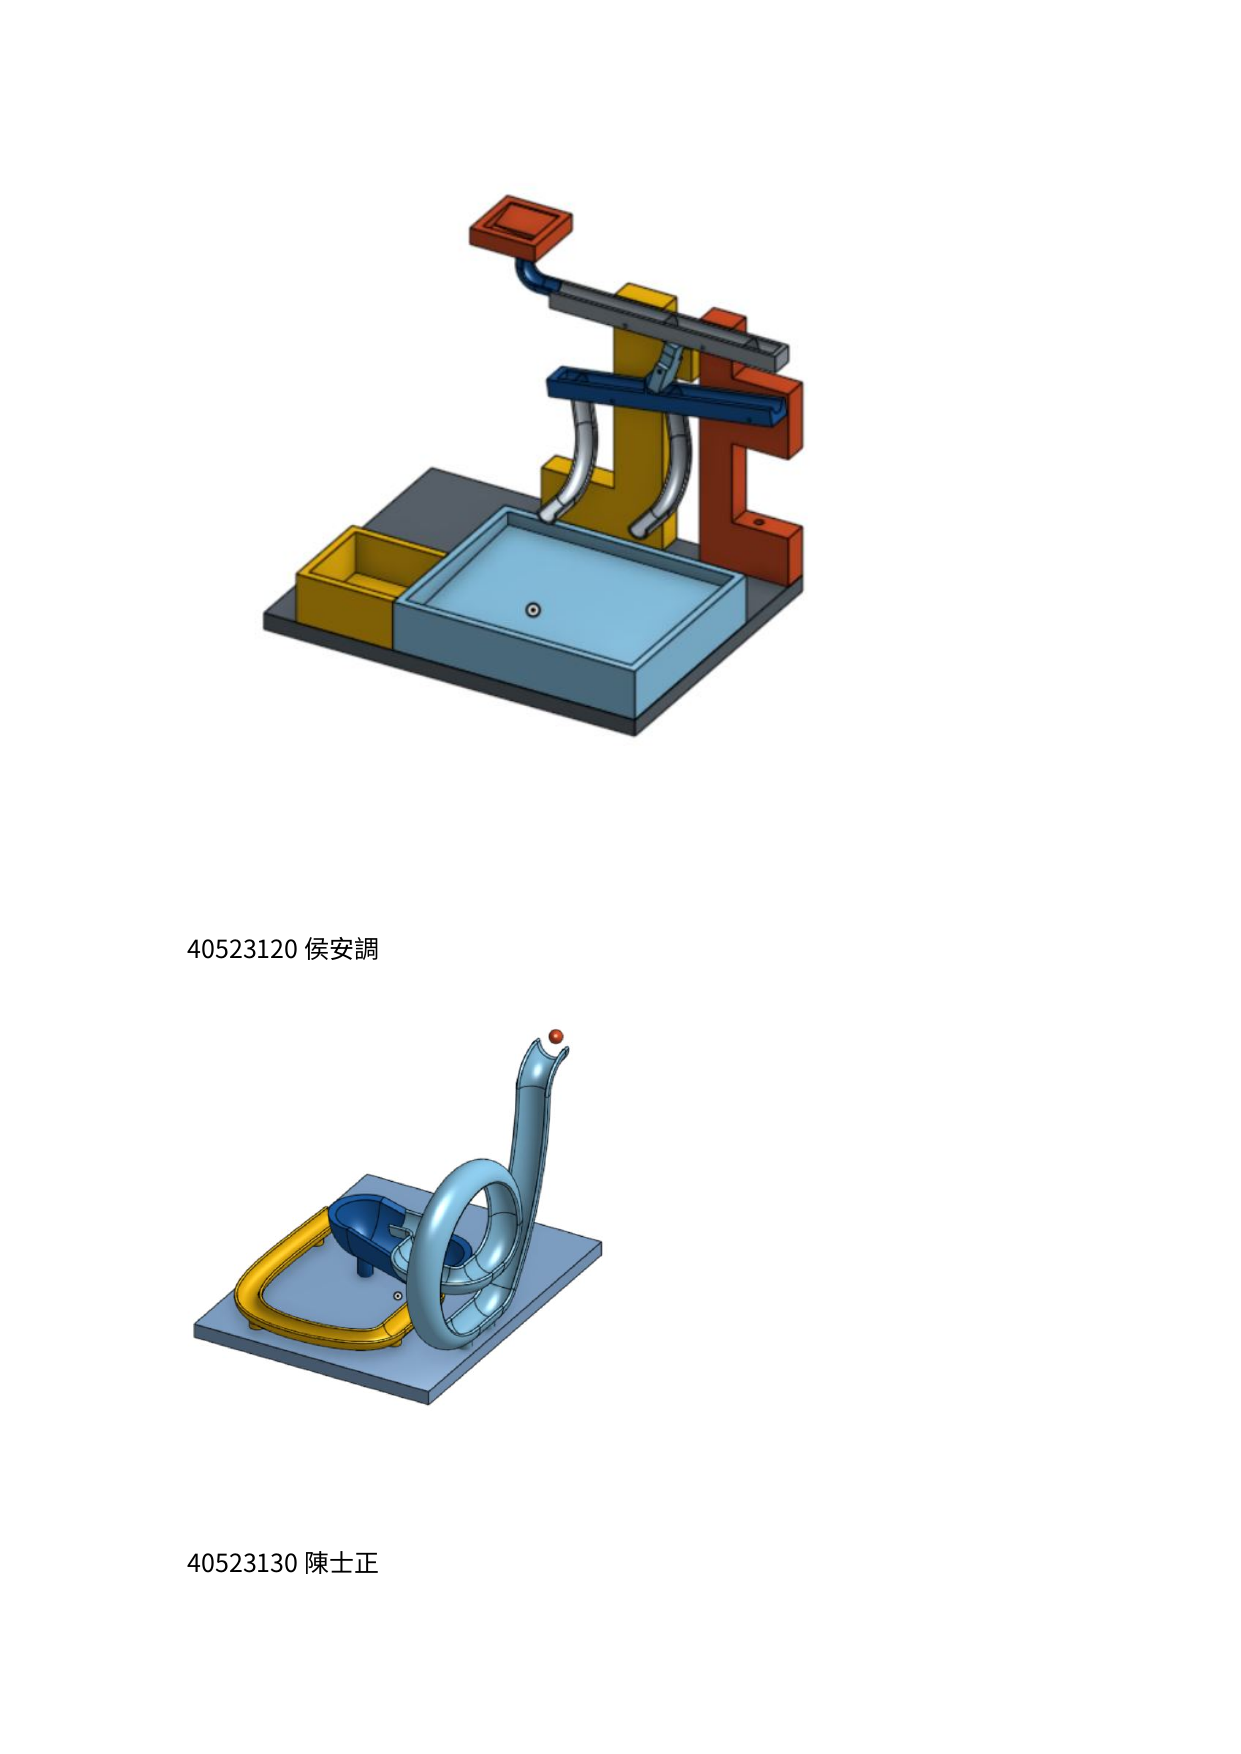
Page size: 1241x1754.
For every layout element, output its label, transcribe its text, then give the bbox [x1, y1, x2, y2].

text 40523130 陳士正 [187, 1542, 1053, 1580]
text 40523120 侯安調 [187, 928, 1053, 966]
picture [187, 164, 962, 786]
picture [187, 984, 635, 1461]
